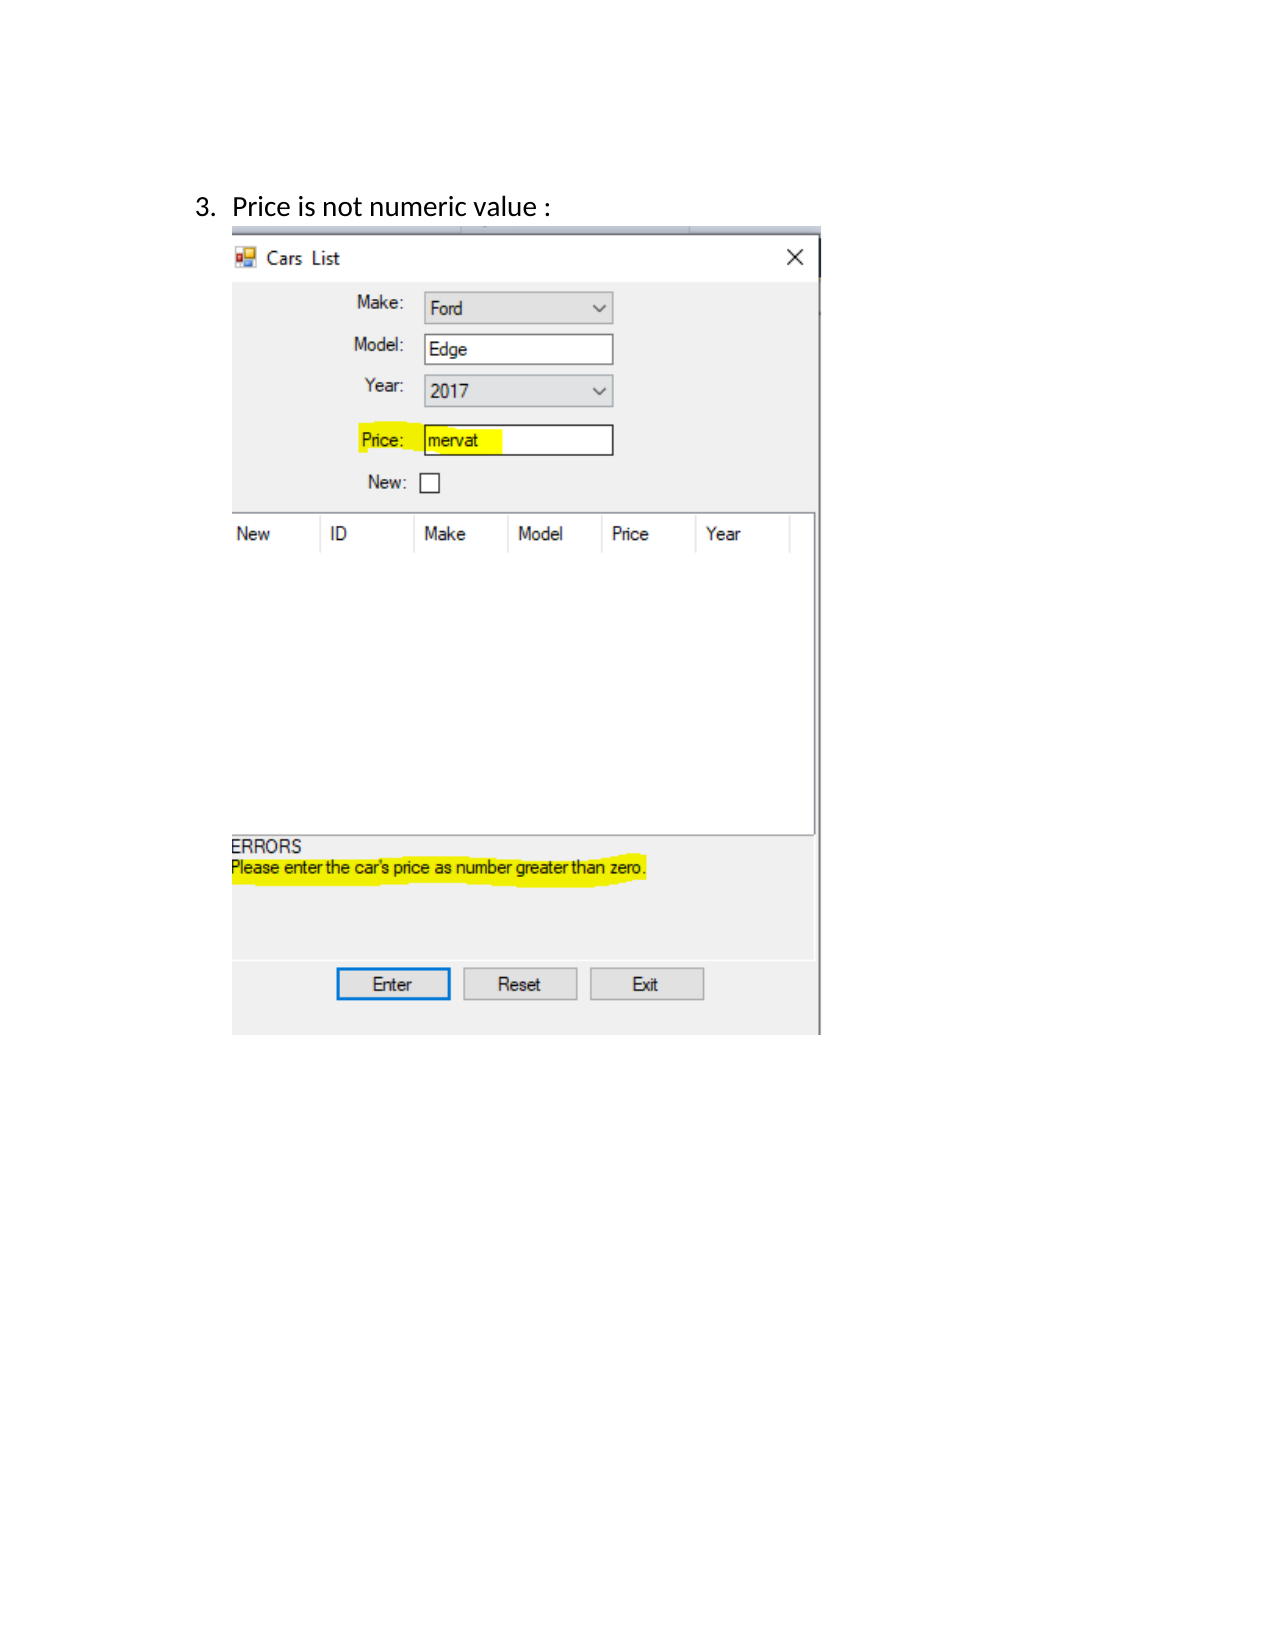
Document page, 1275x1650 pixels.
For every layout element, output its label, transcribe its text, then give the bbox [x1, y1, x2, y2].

list Price is not numeric value : [194, 188, 1125, 224]
picture [232, 226, 822, 1035]
